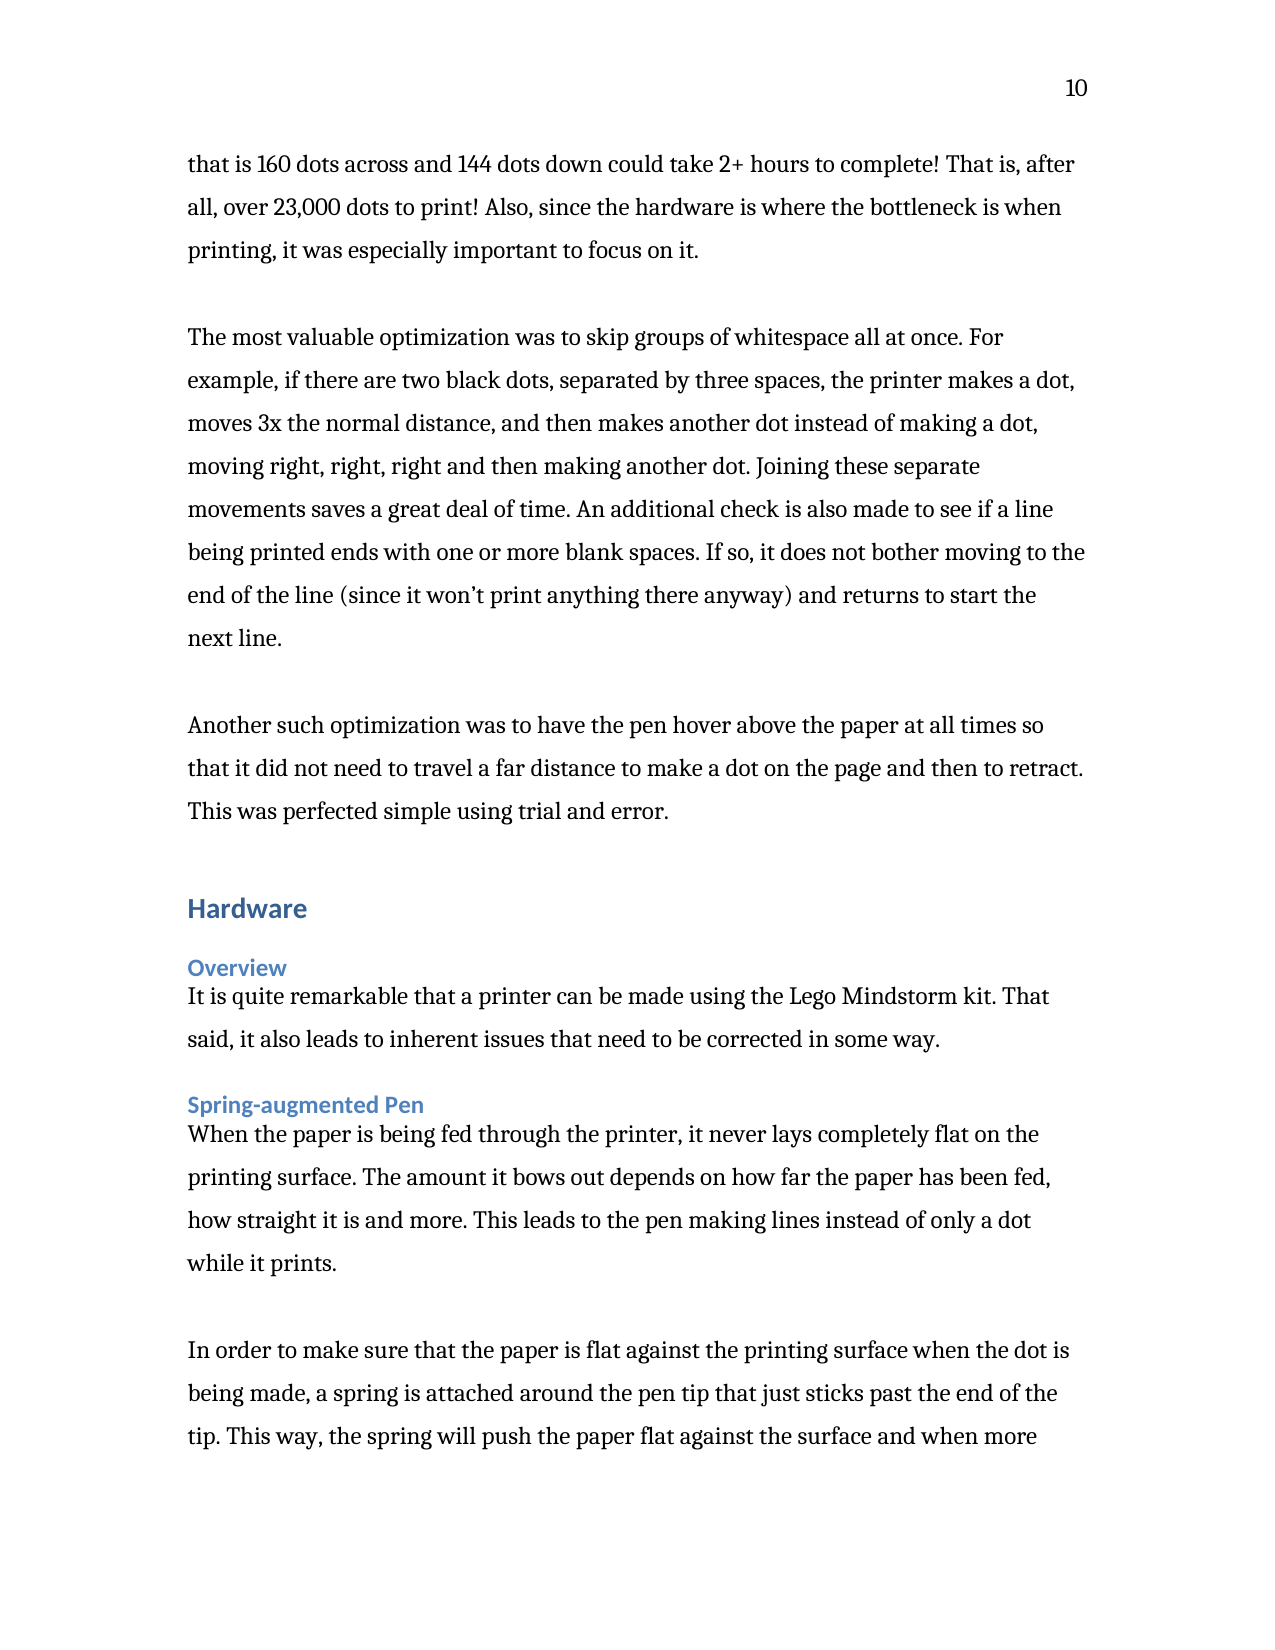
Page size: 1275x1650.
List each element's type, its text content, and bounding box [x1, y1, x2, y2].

text Another such optimization was to have the pen hover above the paper at all times so that it did not need to travel a far distance to make a dot on the page and then to retract. This was perfected simple using trial and error. [187, 711, 1087, 826]
subtitle Spring-augmented Pen [187, 1089, 1087, 1120]
subtitle Overview [187, 952, 1087, 982]
text It is quite remarkable that a printer can be made using the Lego Mindstorm kit. That said, it also leads to inherent issues that need to be corrected in some way. [187, 982, 1087, 1054]
subtitle Hardware [187, 890, 1087, 926]
